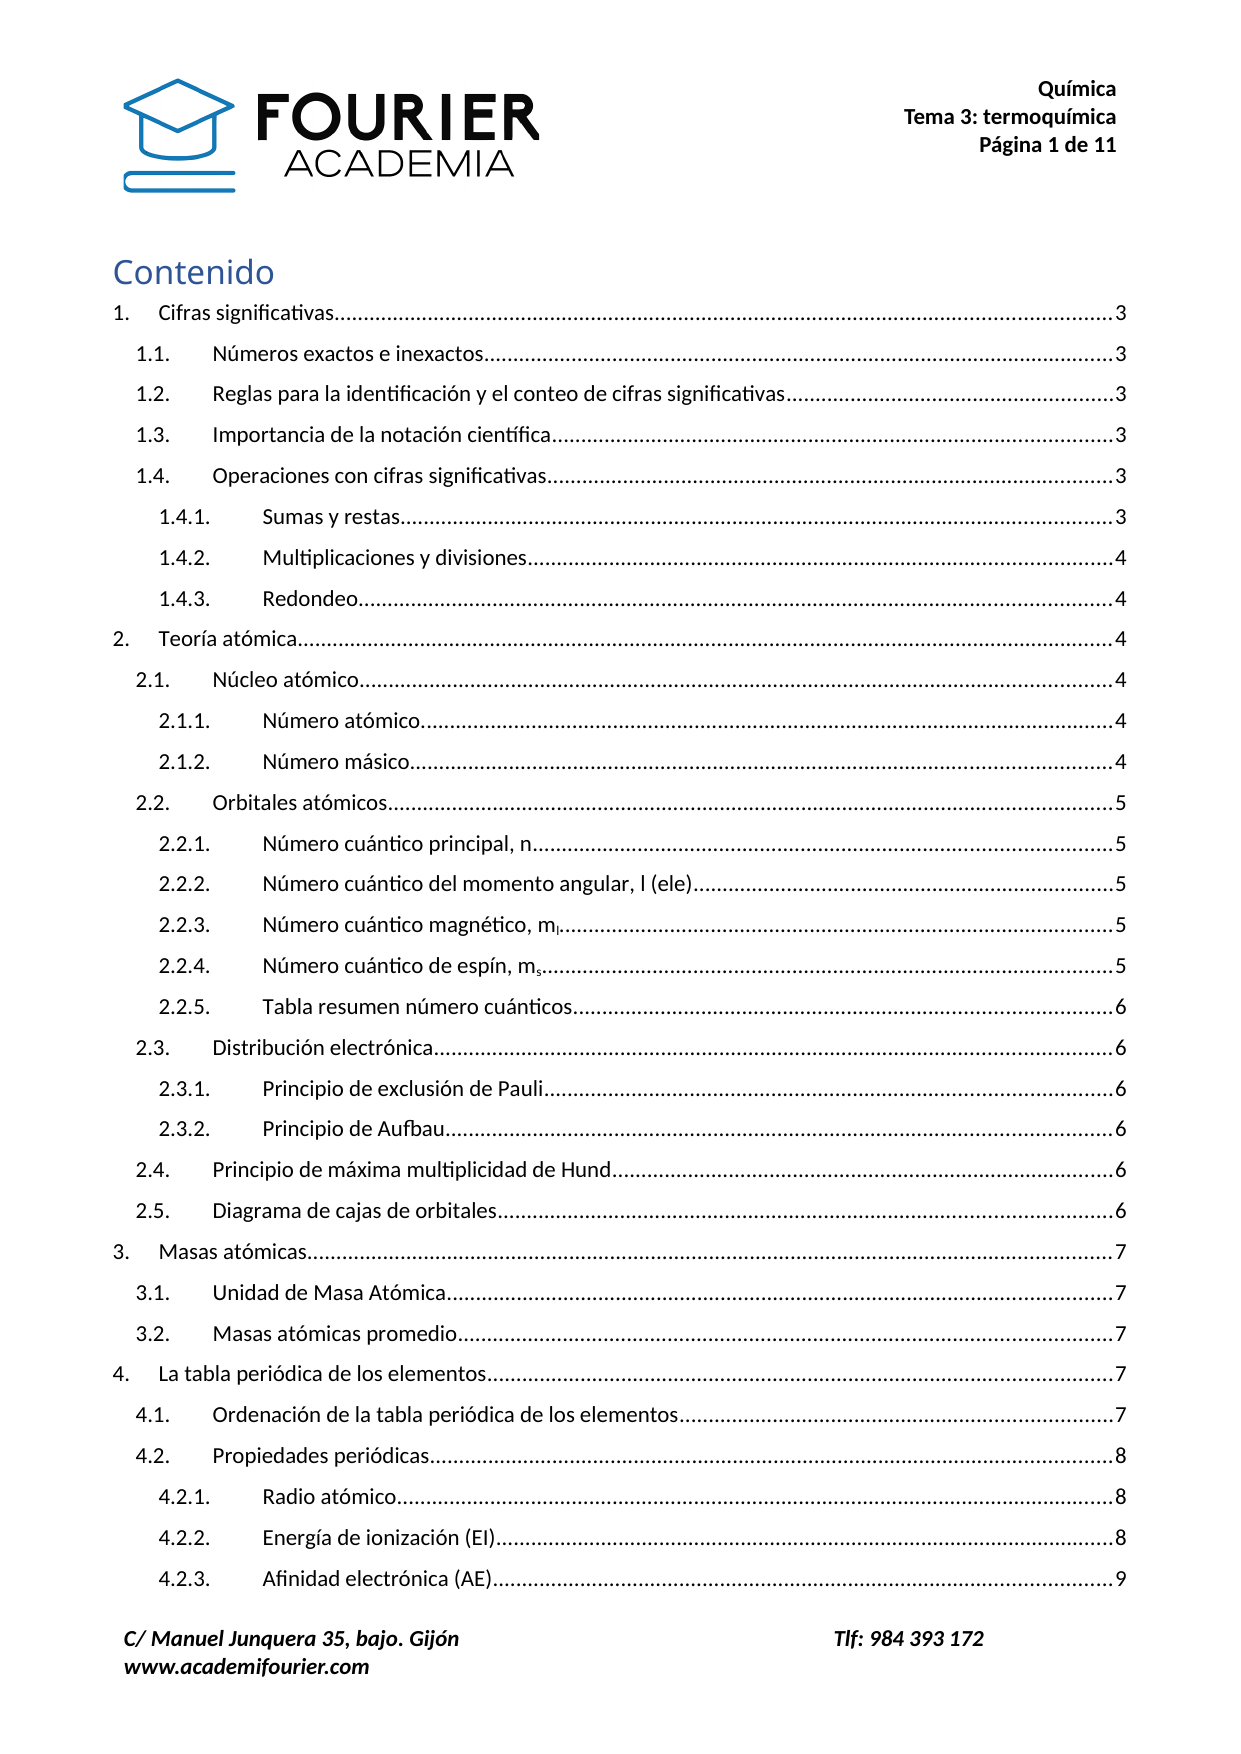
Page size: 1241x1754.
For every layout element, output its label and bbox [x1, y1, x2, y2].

picture [123, 73, 540, 194]
